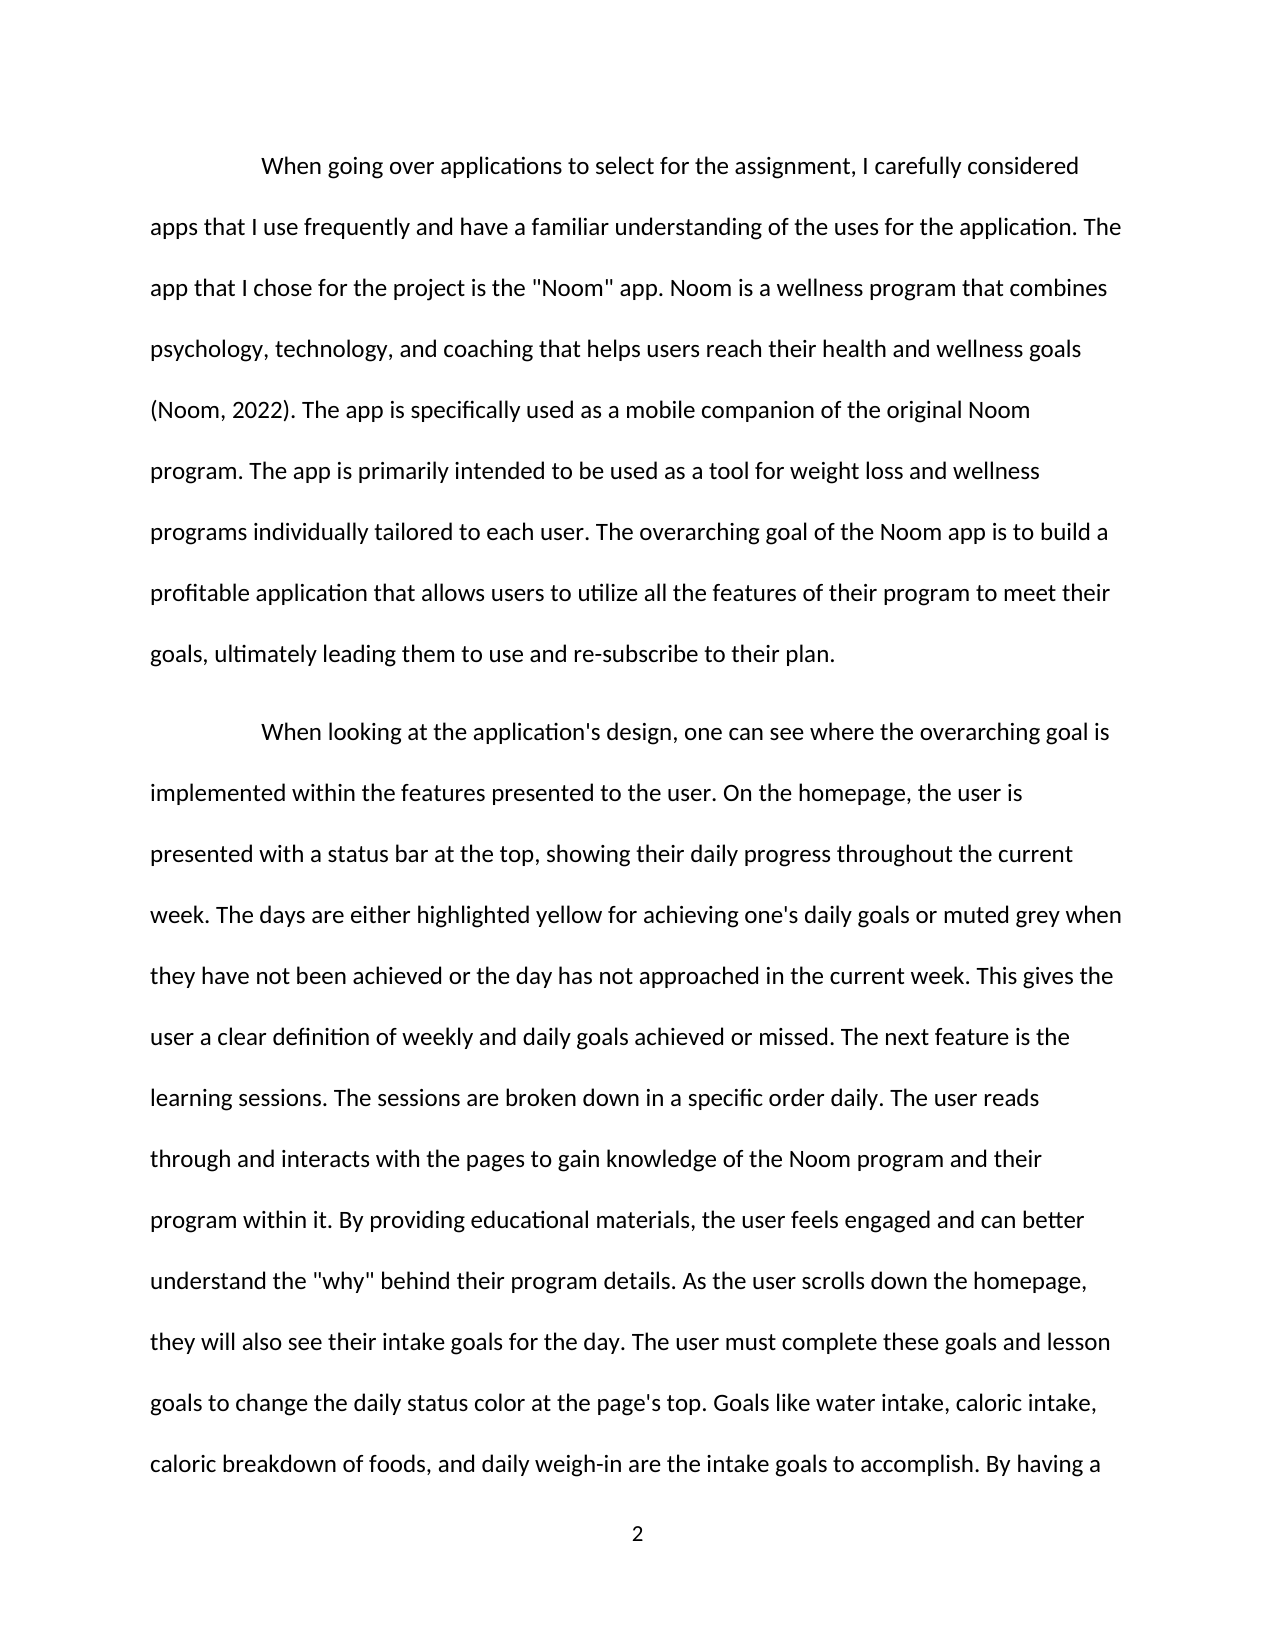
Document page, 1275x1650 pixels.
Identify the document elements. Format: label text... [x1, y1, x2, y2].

text When going over applications to select for the assignment, I carefully considered apps that I use frequently and have a familiar understanding of the uses for the application. The app that I chose for the project is the "Noom" app. Noom is a wellness program that combines psychology, technology, and coaching that helps users reach their health and wellness goals (Noom, 2022). The app is specifically used as a mobile companion of the original Noom program. The app is primarily intended to be used as a tool for weight loss and wellness programs individually tailored to each user. The overarching goal of the Noom app is to build a profitable application that allows users to utilize all the features of their program to meet their goals, ultimately leading them to use and re-subscribe to their plan. [150, 150, 1125, 669]
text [150, 716, 1125, 1479]
